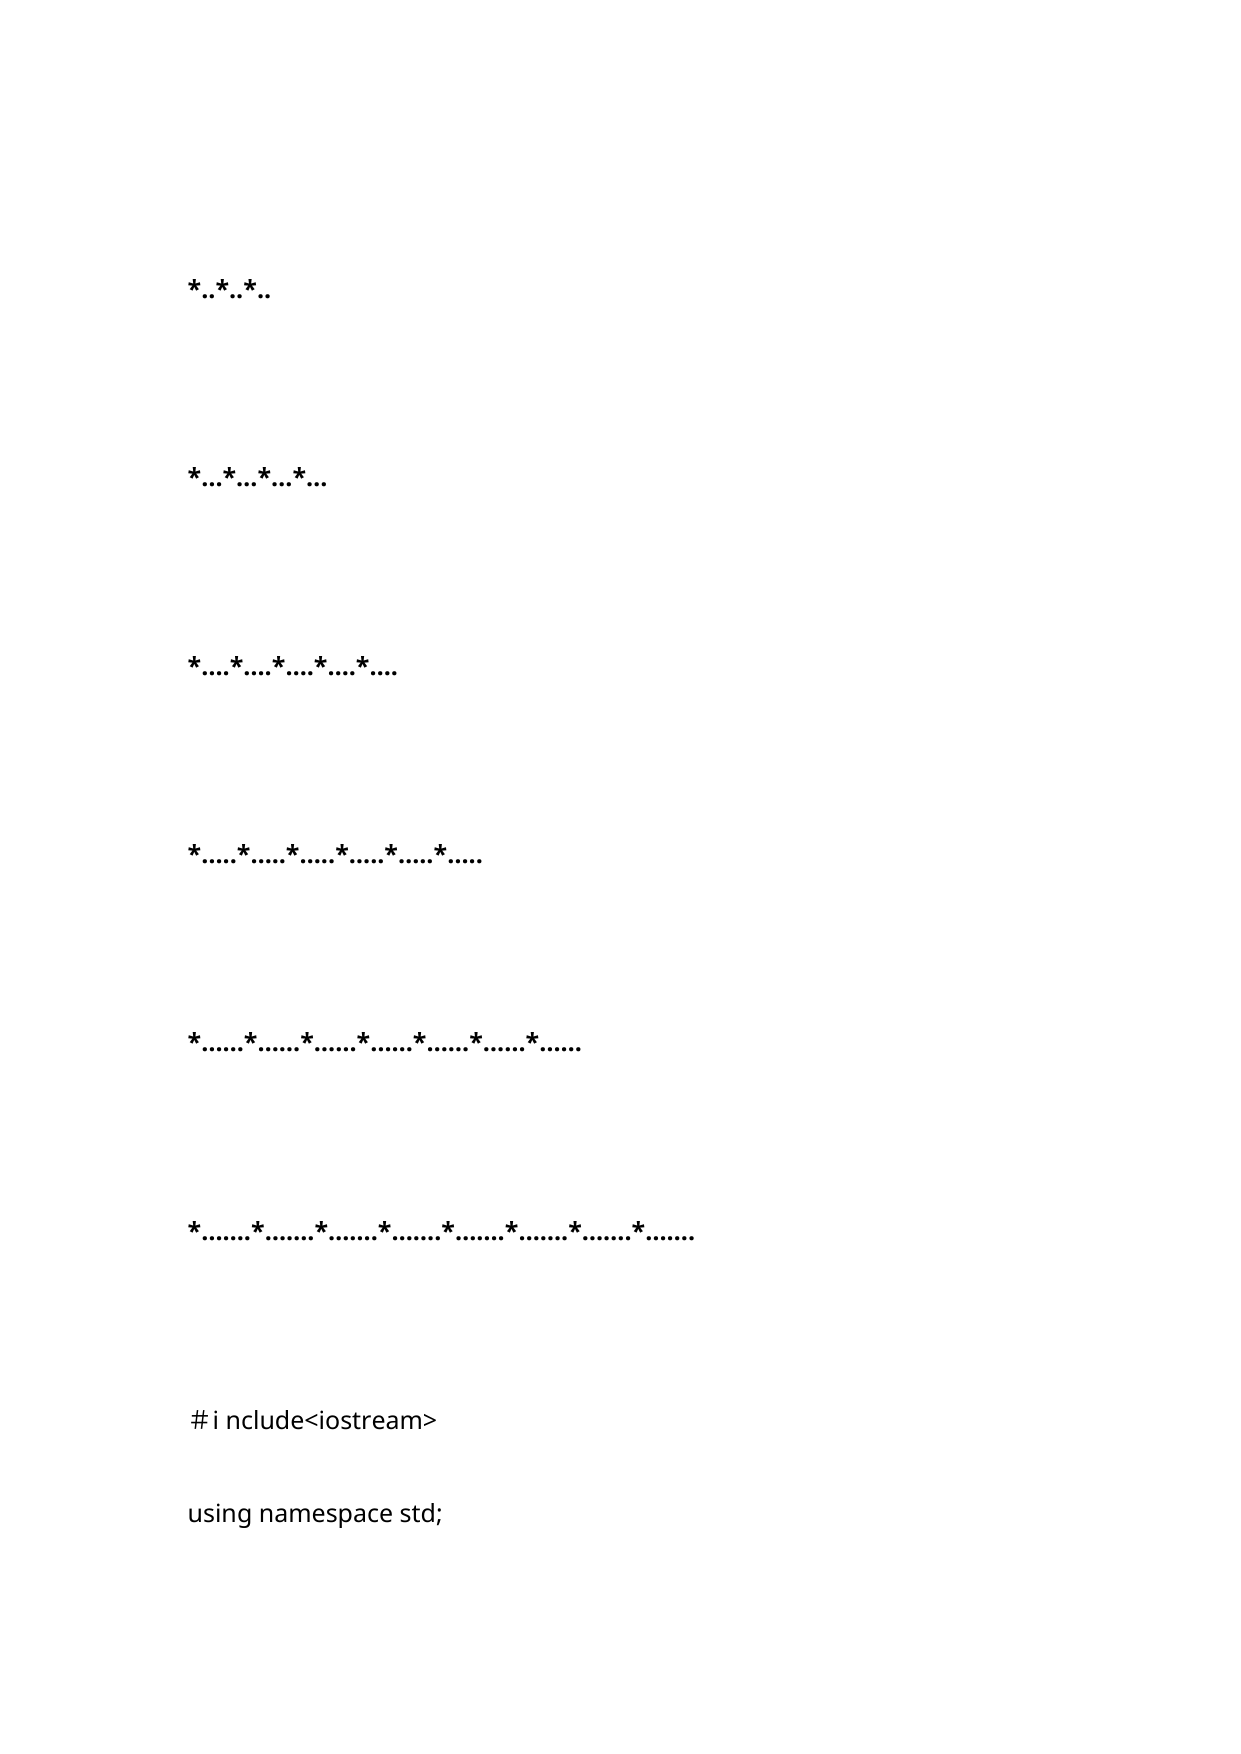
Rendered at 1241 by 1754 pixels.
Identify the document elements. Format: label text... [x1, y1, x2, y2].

text *……*……*……*……*……*……*…… [187, 1009, 1053, 1074]
text *…….*…….*…….*…….*…….*…….*…….*……. [187, 1198, 1053, 1263]
text *..*..*.. [187, 256, 1053, 321]
text ＃i nclude<iostream> [187, 1386, 1053, 1451]
text *…*…*…*… [187, 444, 1053, 509]
text using namespace std; [187, 1480, 1053, 1545]
text *…..*…..*…..*…..*…..*….. [187, 821, 1053, 886]
text *….*….*….*….*…. [187, 633, 1053, 698]
